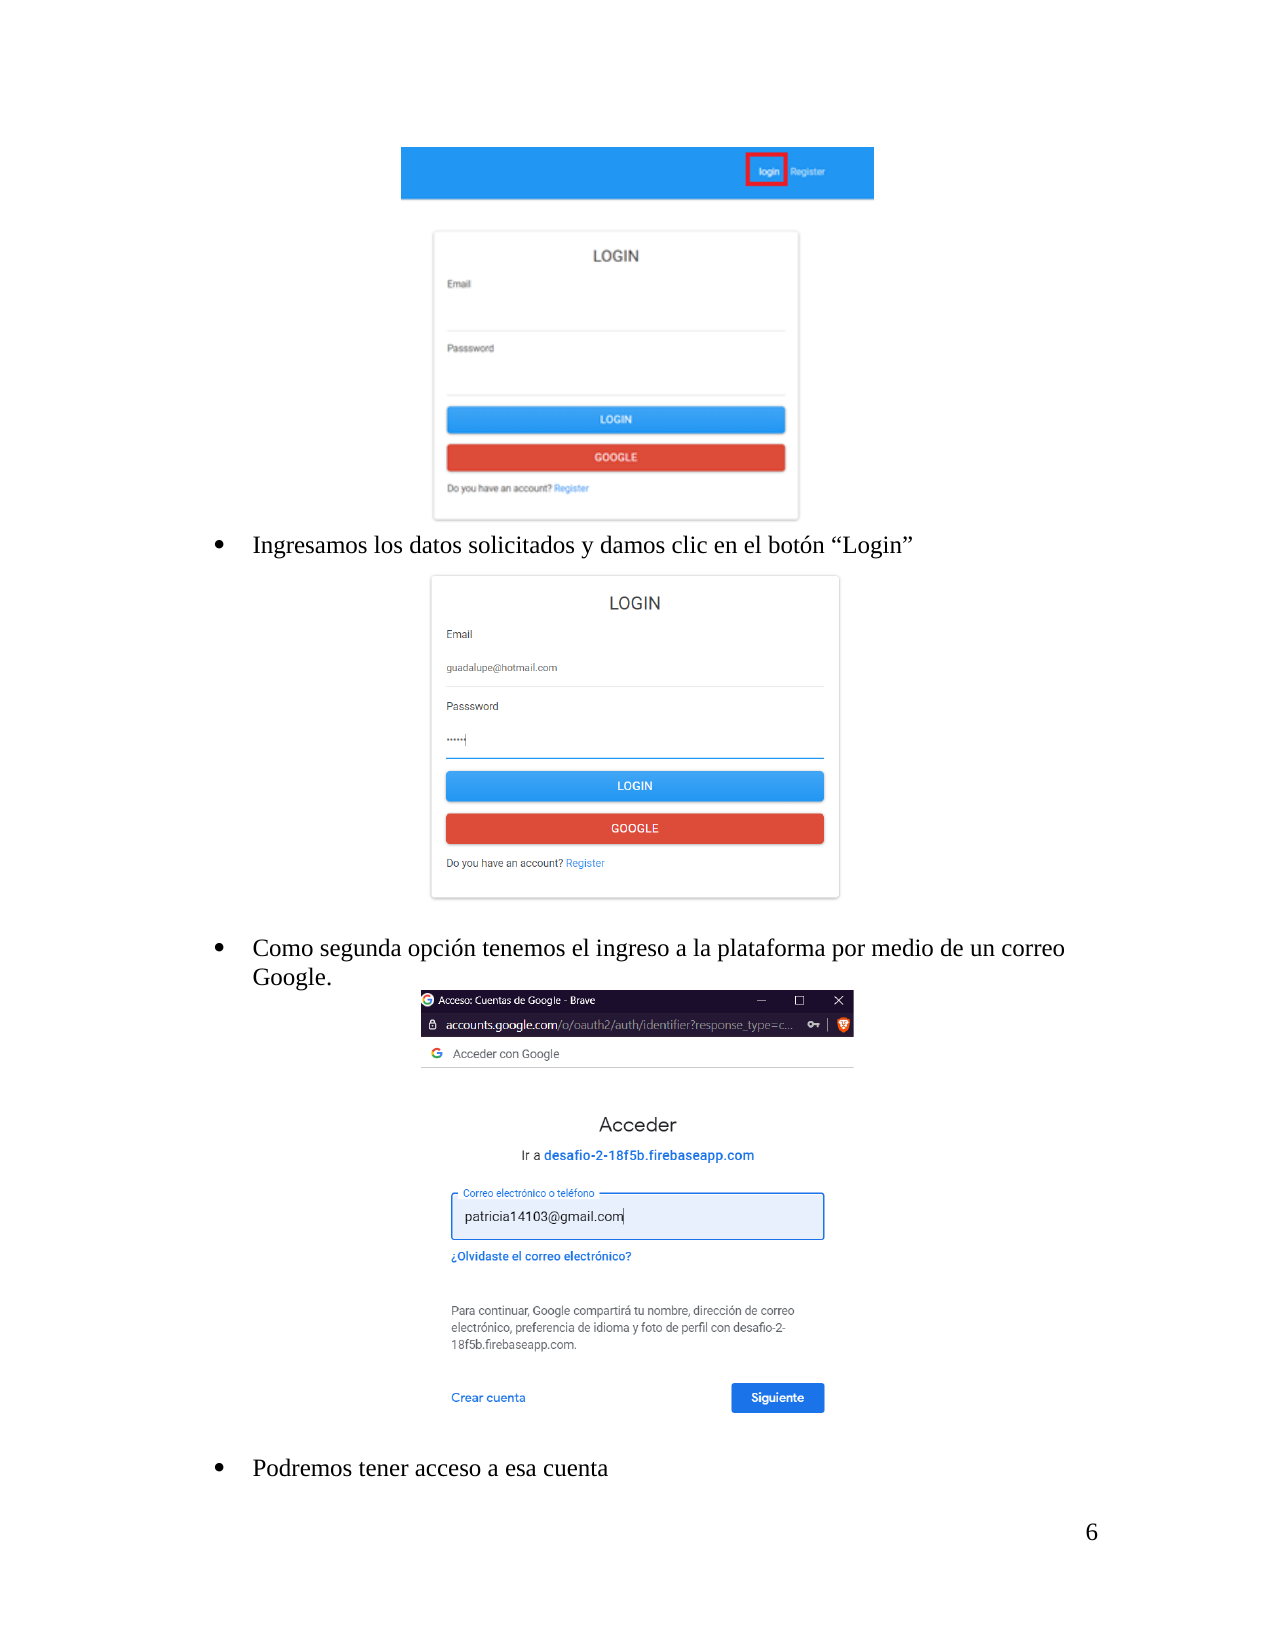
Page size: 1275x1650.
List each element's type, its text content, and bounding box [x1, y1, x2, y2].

picture [421, 990, 854, 1453]
picture [422, 559, 853, 905]
list Como segunda opción tenemos el ingreso a la plataforma por medio de un correo Google. [215, 933, 1098, 991]
list Podremos tener acceso a esa cuenta [215, 1453, 1098, 1482]
list Ingresamos los datos solicitados y damos clic en el botón “Login” [215, 531, 1098, 559]
picture [401, 147, 874, 531]
